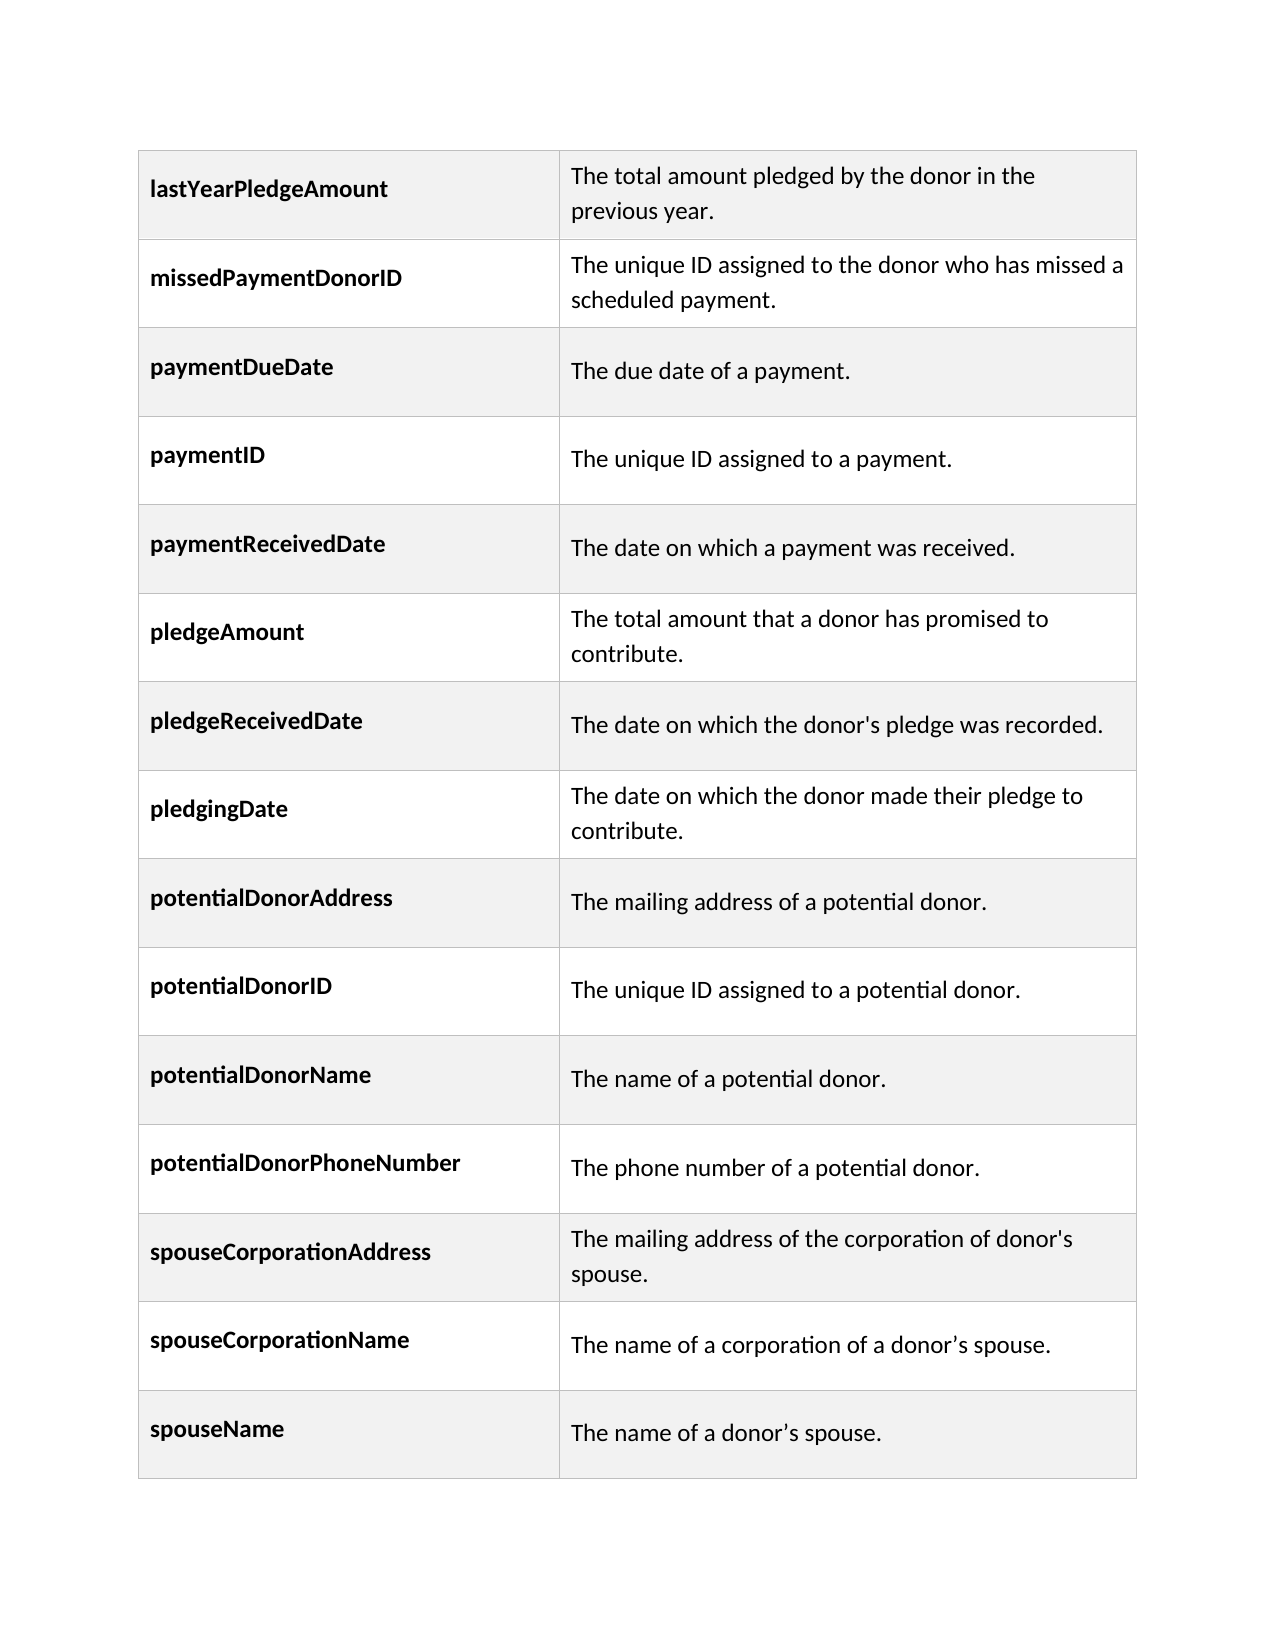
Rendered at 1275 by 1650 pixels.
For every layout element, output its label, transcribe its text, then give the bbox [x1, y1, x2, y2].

table_cell The name of a potential donor. [560, 1036, 1136, 1124]
table_cell The name of a donor’s spouse. [560, 1391, 1136, 1478]
table_cell paymentReceivedDate [139, 505, 559, 593]
table_cell The date on which a payment was received. [560, 505, 1136, 593]
table_cell The unique ID assigned to the donor who has missed a scheduled payment. [560, 240, 1136, 327]
table_cell missedPaymentDonorID [139, 240, 559, 327]
table_cell potentialDonorPhoneNumber [139, 1125, 559, 1212]
table_cell potentialDonorAddress [139, 859, 559, 947]
table_cell The unique ID assigned to a payment. [560, 417, 1136, 504]
table_cell The mailing address of the corporation of donor's spouse. [560, 1214, 1136, 1301]
table_cell The unique ID assigned to a potential donor. [560, 948, 1136, 1035]
table_cell pledgeAmount [139, 594, 559, 681]
table_cell spouseName [139, 1391, 559, 1478]
table_cell spouseCorporationName [139, 1302, 559, 1389]
table_cell spouseCorporationAddress [139, 1214, 559, 1301]
table_cell potentialDonorName [139, 1036, 559, 1124]
table_cell The date on which the donor made their pledge to contribute. [560, 771, 1136, 858]
table_cell lastYearPledgeAmount [139, 151, 559, 238]
table_cell The mailing address of a potential donor. [560, 859, 1136, 947]
table_cell potentialDonorID [139, 948, 559, 1035]
table_cell The date on which the donor's pledge was recorded. [560, 682, 1136, 770]
table_cell paymentDueDate [139, 328, 559, 416]
table_cell paymentID [139, 417, 559, 504]
table_cell The total amount that a donor has promised to contribute. [560, 594, 1136, 681]
table_cell The total amount pledged by the donor in the previous year. [560, 151, 1136, 238]
table_cell The phone number of a potential donor. [560, 1125, 1136, 1212]
table_cell The due date of a payment. [560, 328, 1136, 416]
table_cell pledgeReceivedDate [139, 682, 559, 770]
table_cell The name of a corporation of a donor’s spouse. [560, 1302, 1136, 1389]
table_cell pledgingDate [139, 771, 559, 858]
